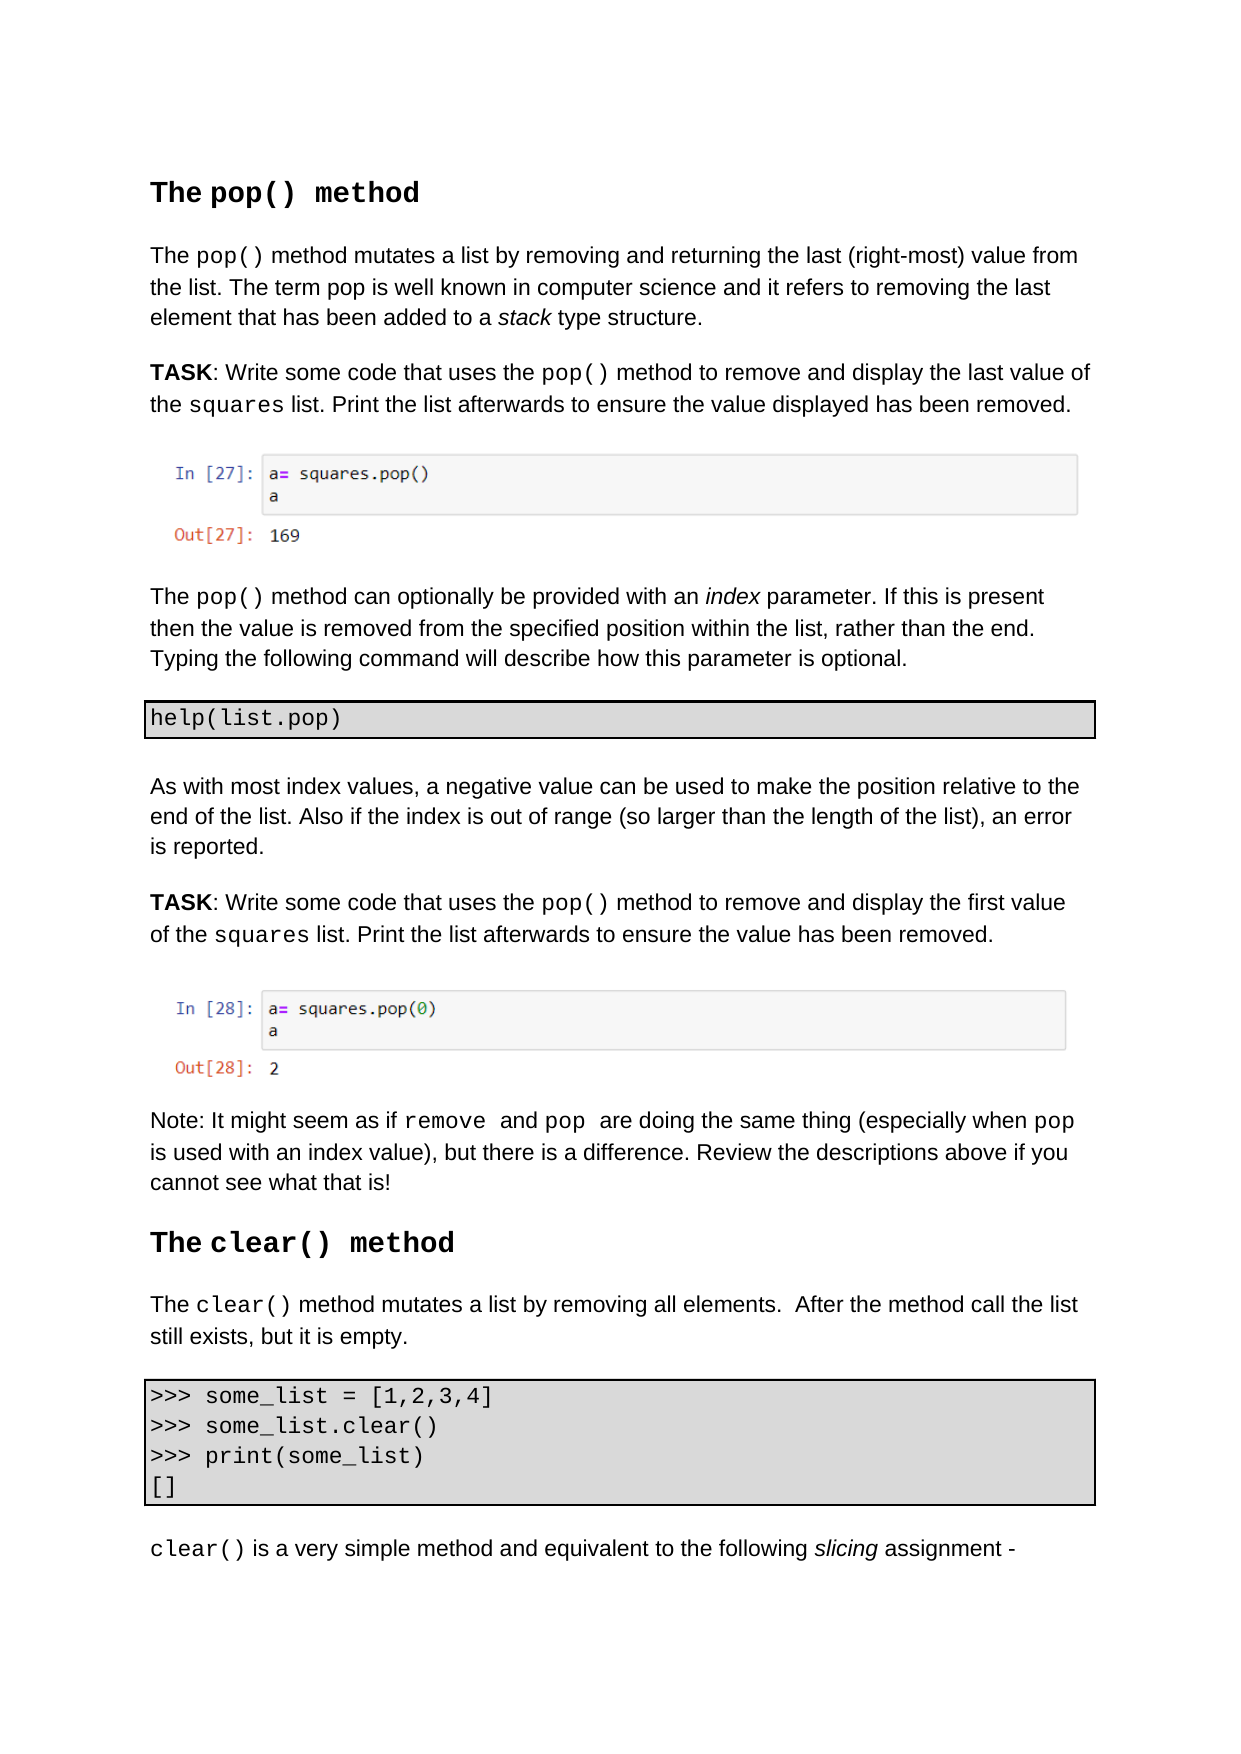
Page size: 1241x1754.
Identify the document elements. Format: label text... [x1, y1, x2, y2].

picture [150, 978, 1090, 1079]
text TASK: Write some code that uses the pop() method to remove and display the last value of the squares list. Print the list afterwards to ensure the value displayed has been removed. [150, 359, 1090, 420]
text help(list.pop) [146, 703, 1094, 737]
text [] [146, 1468, 1094, 1504]
text >>> print(some_list) [146, 1438, 1094, 1468]
text As with most index values, a negative value can be used to make the position relative to the end of the list. Also if the index is out of range (so larger than the length of the list), an error is reported. [150, 773, 1090, 859]
text The pop() method mutates a list by removing and returning the last (right-most) value from the list. The term pop is well known in computer science and it refers to removing the last element that has been added to a stack type structure. [150, 242, 1090, 330]
text The pop() method [150, 175, 1090, 211]
text The pop() method can optionally be provided with an index parameter. If this is present then the value is removed from the specified position within the list, rather than the end. Typing the following command will describe how this parameter is optional. [150, 583, 1090, 671]
picture [150, 448, 1090, 554]
text Note: It might seem as if remove and pop are doing the same thing (especially when pop is used with an index value), but there is a difference. Review the descriptions above if you cannot see what that is! [150, 1107, 1090, 1196]
text >>> some_list.clear() [146, 1408, 1094, 1438]
text TASK: Write some code that uses the pop() method to remove and display the first value of the squares list. Print the list afterwards to ensure the value has been removed. [150, 888, 1090, 949]
text The clear() method mutates a list by removing all elements. After the method call the list still exists, but it is empty. [150, 1291, 1090, 1350]
text >>> some_list = [1,2,3,4] [146, 1381, 1094, 1408]
text clear() is a very simple method and equivalent to the following slicing assignment - [150, 1535, 1090, 1563]
text The clear() method [150, 1224, 1090, 1261]
